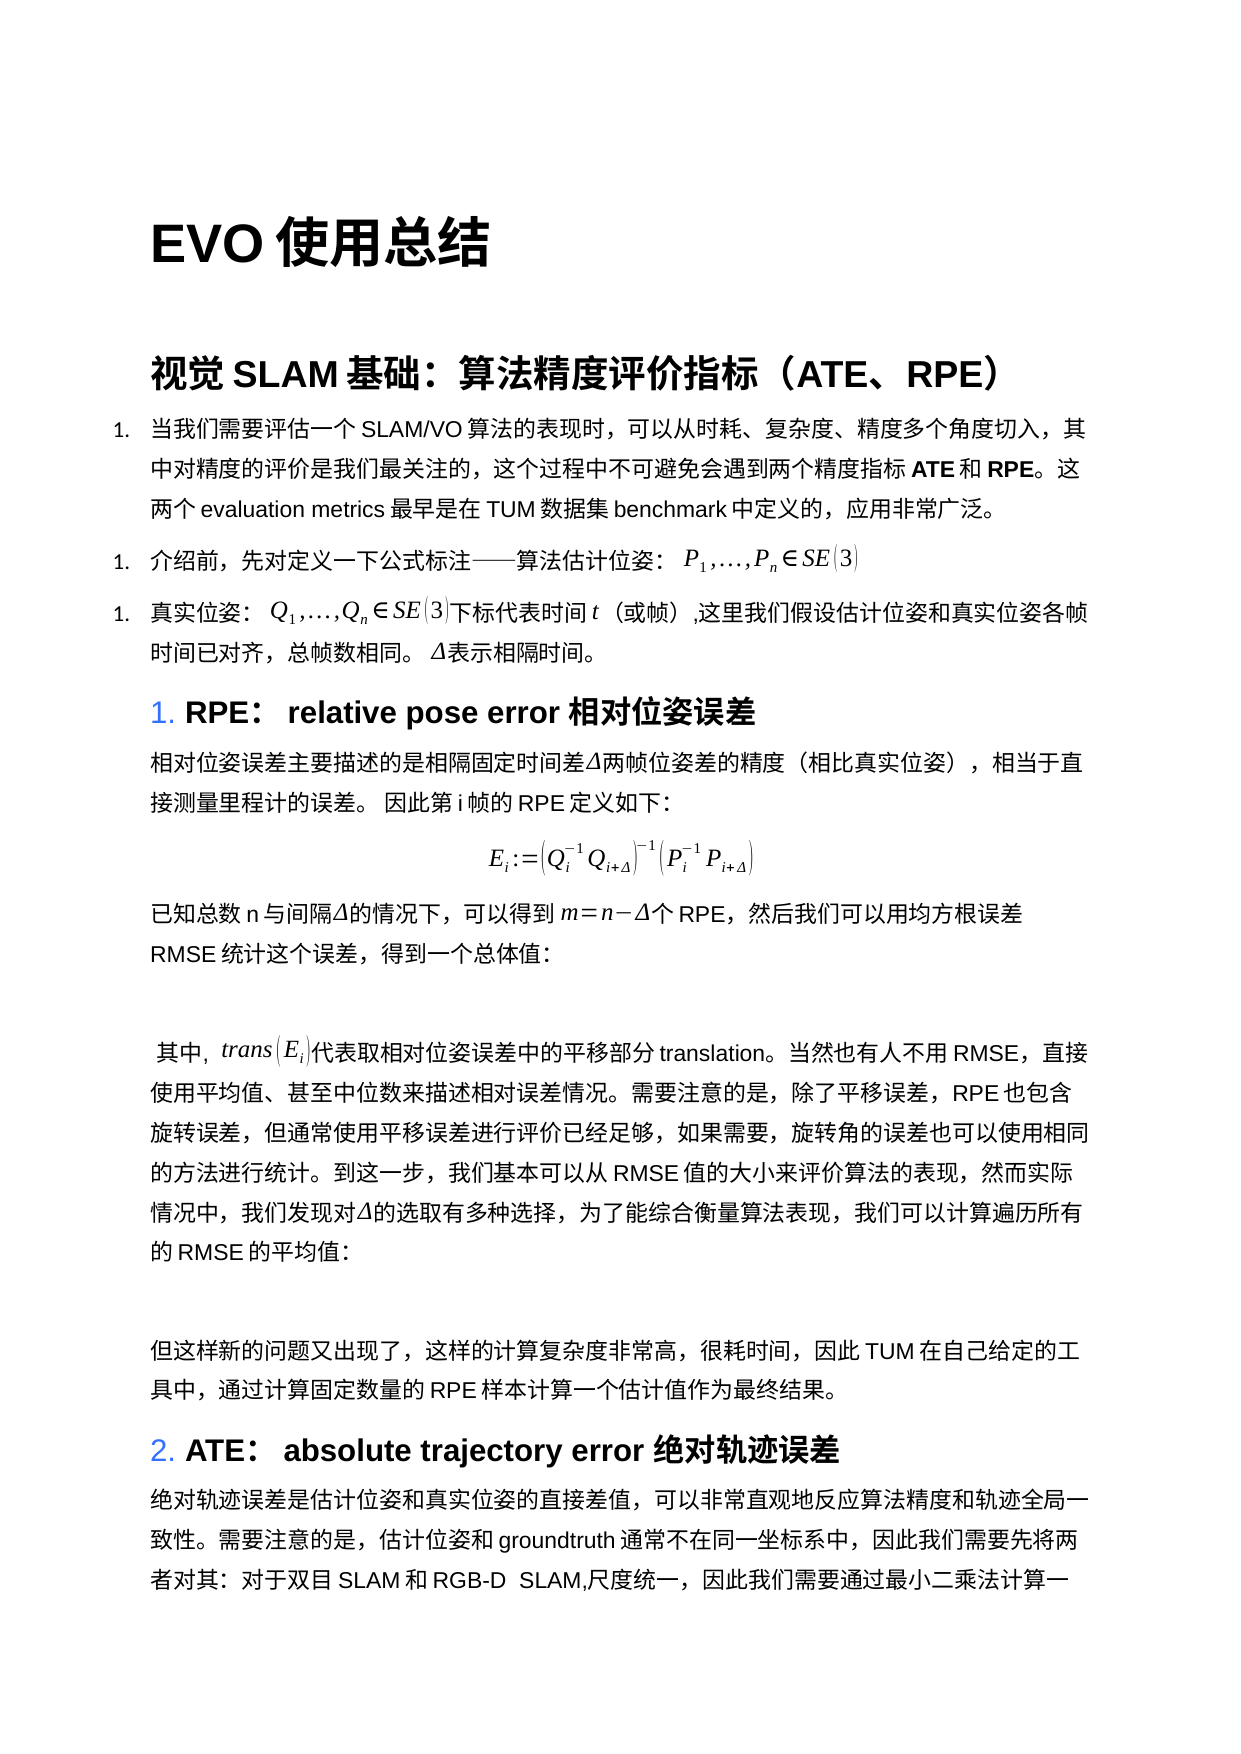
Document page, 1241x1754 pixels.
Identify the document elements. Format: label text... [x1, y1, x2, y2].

list 介绍前，先对定义一下公式标注——算法估计位姿： [112, 543, 1090, 576]
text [150, 1482, 1090, 1595]
text 其中, 代表取相对位姿误差中的平移部分translation。当然也有人不用RMSE，直接使用平均值、甚至中位数来描述相对误差情况。需要注意的是，除了平移误差，RPE也包含旋转误差，但通常使用平移误差进行评价已经足够，如果需要，旋转角的误差也可以使用相同的方法进行统计。到这一步，我们基本可以从RMSE值的大小来评价算法的表现，然而实际情况中，我们发现对的选取有多种选择，为了能综合衡量算法表现，我们可以计算遍历所有的RMSE的平均值： [150, 1034, 1090, 1267]
text 相对位姿误差主要描述的是相隔固定时间差两帧位姿差的精度（相比真实位姿），相当于直接测量里程计的误差。 因此第i帧的RPE定义如下： [150, 745, 1090, 818]
text EVO使用总结 [150, 200, 1090, 278]
list 当我们需要评估一个SLAM/VO算法的表现时，可以从时耗、复杂度、精度多个角度切入，其中对精度的评价是我们最关注的，这个过程中不可避免会遇到两个精度指标ATE和RPE。这两个evaluation metrics最早是在TUM数据集benchmark中定义的，应用非常广泛。 [112, 411, 1090, 524]
text 已知总数n与间隔的情况下，可以得到 个RPE，然后我们可以用均方根误差RMSE统计这个误差，得到一个总体值： [150, 896, 1090, 969]
list 真实位姿： 下标代表时间 （或帧）,这里我们假设估计位姿和真实位姿各帧时间已对齐，总帧数相同。 表示相隔时间。 [112, 595, 1090, 668]
text 但这样新的问题又出现了，这样的计算复杂度非常高，很耗时间，因此TUM在自己给定的工具中，通过计算固定数量的RPE样本计算一个估计值作为最终结果。 [150, 1333, 1090, 1406]
